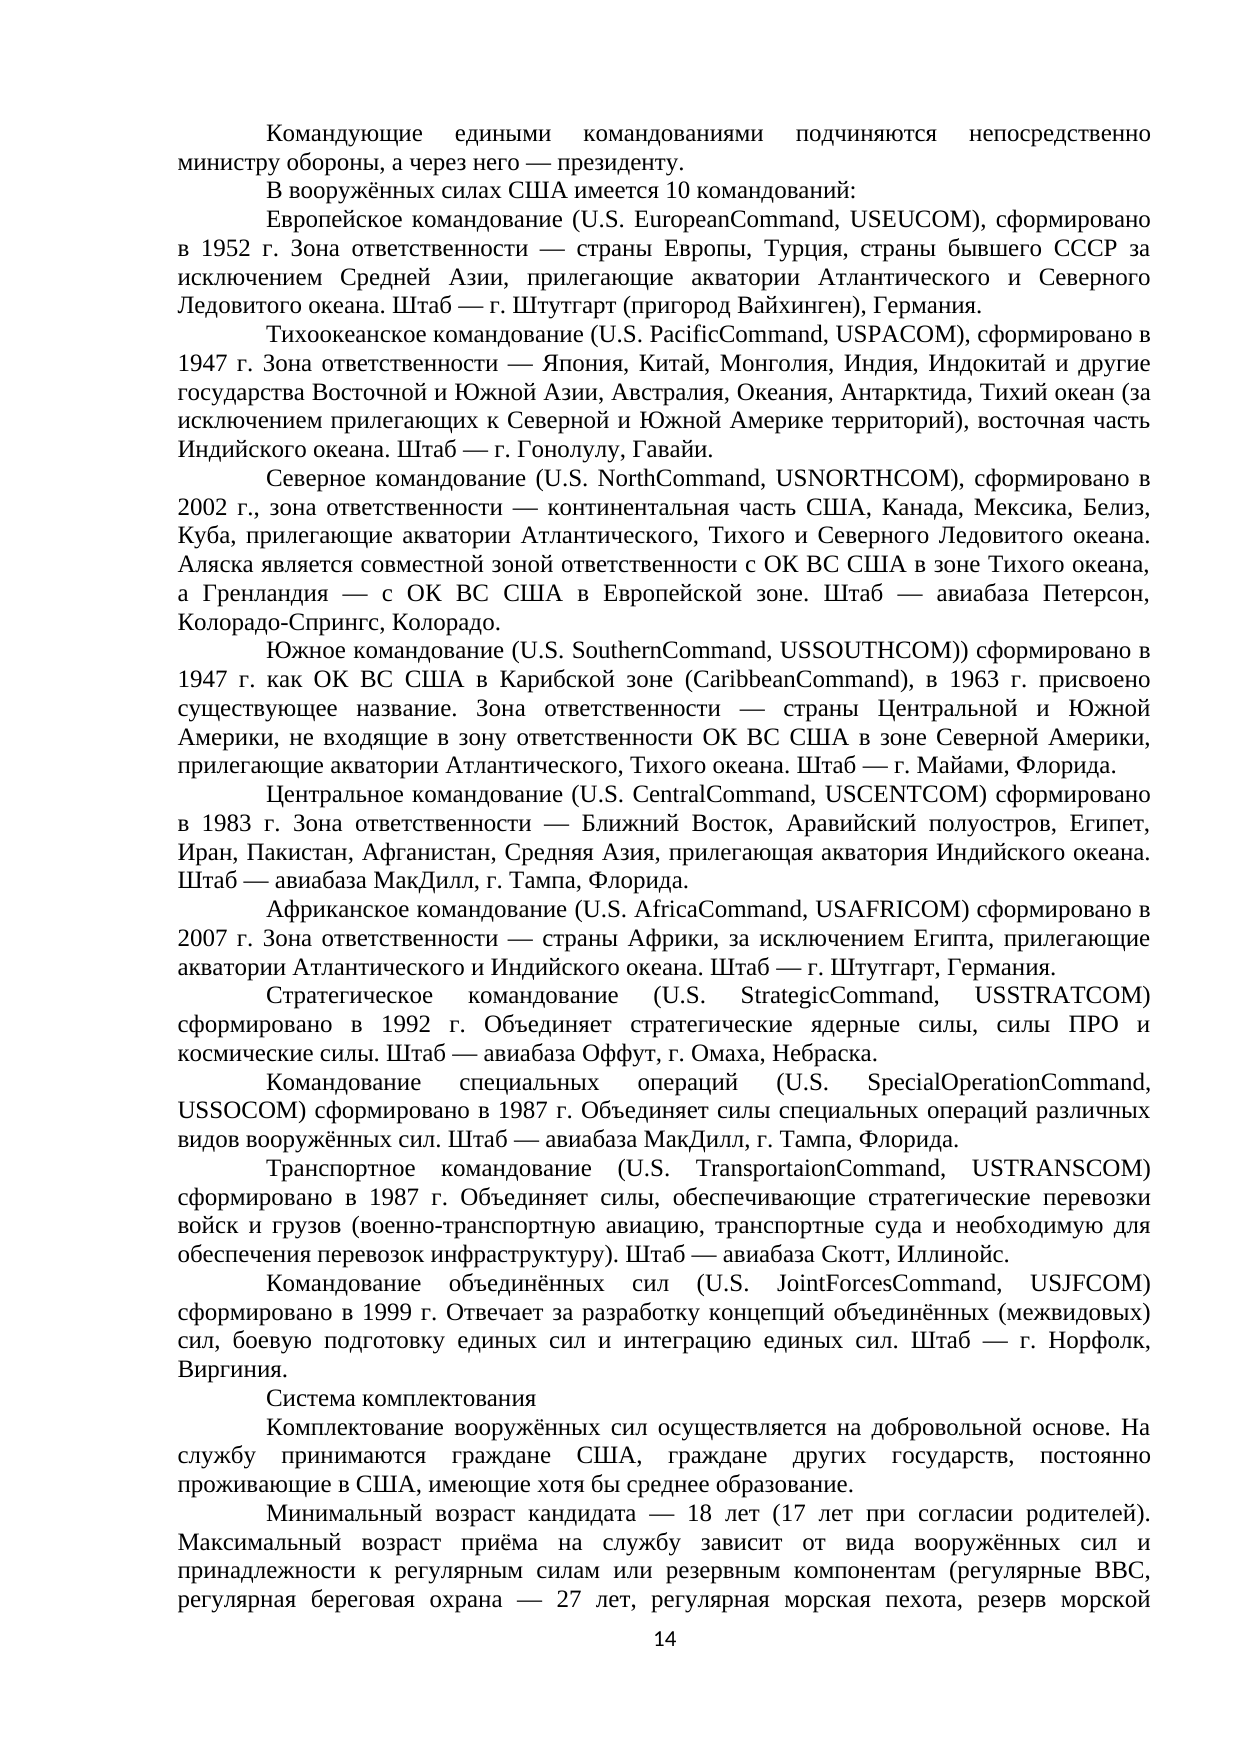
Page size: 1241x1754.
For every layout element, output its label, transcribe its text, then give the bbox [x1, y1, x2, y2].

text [177, 1498, 1152, 1613]
text Комплектование вооружённых сил осуществляется на добровольной основе. На службу принимаются граждане США, граждане других государств, постоянно проживающие в США, имеющие хотя бы среднее образование. [177, 1412, 1152, 1498]
text Командование специальных операций (U.S. SpecialOperationCommand, USSOCOM) сформировано в 1987 г. Объединяет силы специальных операций различных видов вооружённых сил. Штаб — авиабаза МакДилл, г. Тампа, Флорида. [177, 1067, 1152, 1153]
text Транспортное командование (U.S. TransportaionCommand, USTRANSCOM) сформировано в 1987 г. Объединяет силы, обеспечивающие стратегические перевозки войск и грузов (военно-транспортную авиацию, транспортные суда и необходимую для обеспечения перевозок инфраструктуру). Штаб — авиабаза Скотт, Иллинойс. [177, 1153, 1152, 1268]
text Африканское командование (U.S. AfricaCommand, USAFRICOM) сформировано в 2007 г. Зона ответственности — страны Африки, за исключением Египта, прилегающие акватории Атлантического и Индийского океана. Штаб — г. Штутгарт, Германия. [177, 894, 1152, 981]
text Центральное командование (U.S. CentralCommand, USCENTCOM) сформировано в 1983 г. Зона ответственности — Ближний Восток, Аравийский полуостров, Египет, Иран, Пакистан, Афганистан, Средняя Азия, прилегающая акватория Индийского океана. Штаб — авиабаза МакДилл, г. Тампа, Флорида. [177, 779, 1152, 894]
text Командование объединённых сил (U.S. JointForcesCommand, USJFCOM) сформировано в 1999 г. Отвечает за разработку концепций объединённых (межвидовых) сил, боевую подготовку единых сил и интеграцию единых сил. Штаб — г. Норфолк, Виргиния. [177, 1268, 1152, 1383]
text Командующие едиными командованиями подчиняются непосредственно министру обороны, а через него — президенту. [177, 118, 1152, 176]
text Европейское командование (U.S. EuropeanCommand, USEUCOM), сформировано в 1952 г. Зона ответственности — страны Европы, Турция, страны бывшего СССР за исключением Средней Азии, прилегающие акватории Атлантического и Северного Ледовитого океана. Штаб — г. Штутгарт (пригород Вайхинген), Германия. [177, 204, 1152, 319]
text Стратегическое командование (U.S. StrategicCommand, USSTRATCOM) сформировано в 1992 г. Объединяет стратегические ядерные силы, силы ПРО и космические силы. Штаб — авиабаза Оффут, г. Омаха, Небраска. [177, 981, 1152, 1067]
text В вооружённых силах США имеется 10 командований: [177, 176, 1152, 204]
text Тихоокеанское командование (U.S. PacificCommand, USPACOM), сформировано в 1947 г. Зона ответственности — Япония, Китай, Монголия, Индия, Индокитай и другие государства Восточной и Южной Азии, Австралия, Океания, Антарктида, Тихий океан (за исключением прилегающих к Северной и Южной Америке территорий), восточная часть Индийского океана. Штаб — г. Гонолулу, Гавайи. [177, 319, 1152, 463]
text Система комплектования [177, 1383, 1152, 1412]
text Южное командование (U.S. SouthernCommand, USSOUTHCOM)) сформировано в 1947 г. как ОК ВС США в Карибской зоне (CaribbeanCommand), в 1963 г. присвоено существующее название. Зона ответственности — страны Центральной и Южной Америки, не входящие в зону ответственности ОК ВС США в зоне Северной Америки, прилегающие акватории Атлантического, Тихого океана. Штаб — г. Майами, Флорида. [177, 636, 1152, 779]
text Северное командование (U.S. NorthCommand, USNORTHCOM), сформировано в 2002 г., зона ответственности — континентальная часть США, Канада, Мексика, Белиз, Куба, прилегающие акватории Атлантического, Тихого и Северного Ледовитого океана. Аляска является совместной зоной ответственности с ОК ВС США в зоне Тихого океана, а Гренландия — с ОК ВС США в Европейской зоне. Штаб — авиабаза Петерсон, Колорадо-Спрингс, Колорадо. [177, 463, 1152, 636]
